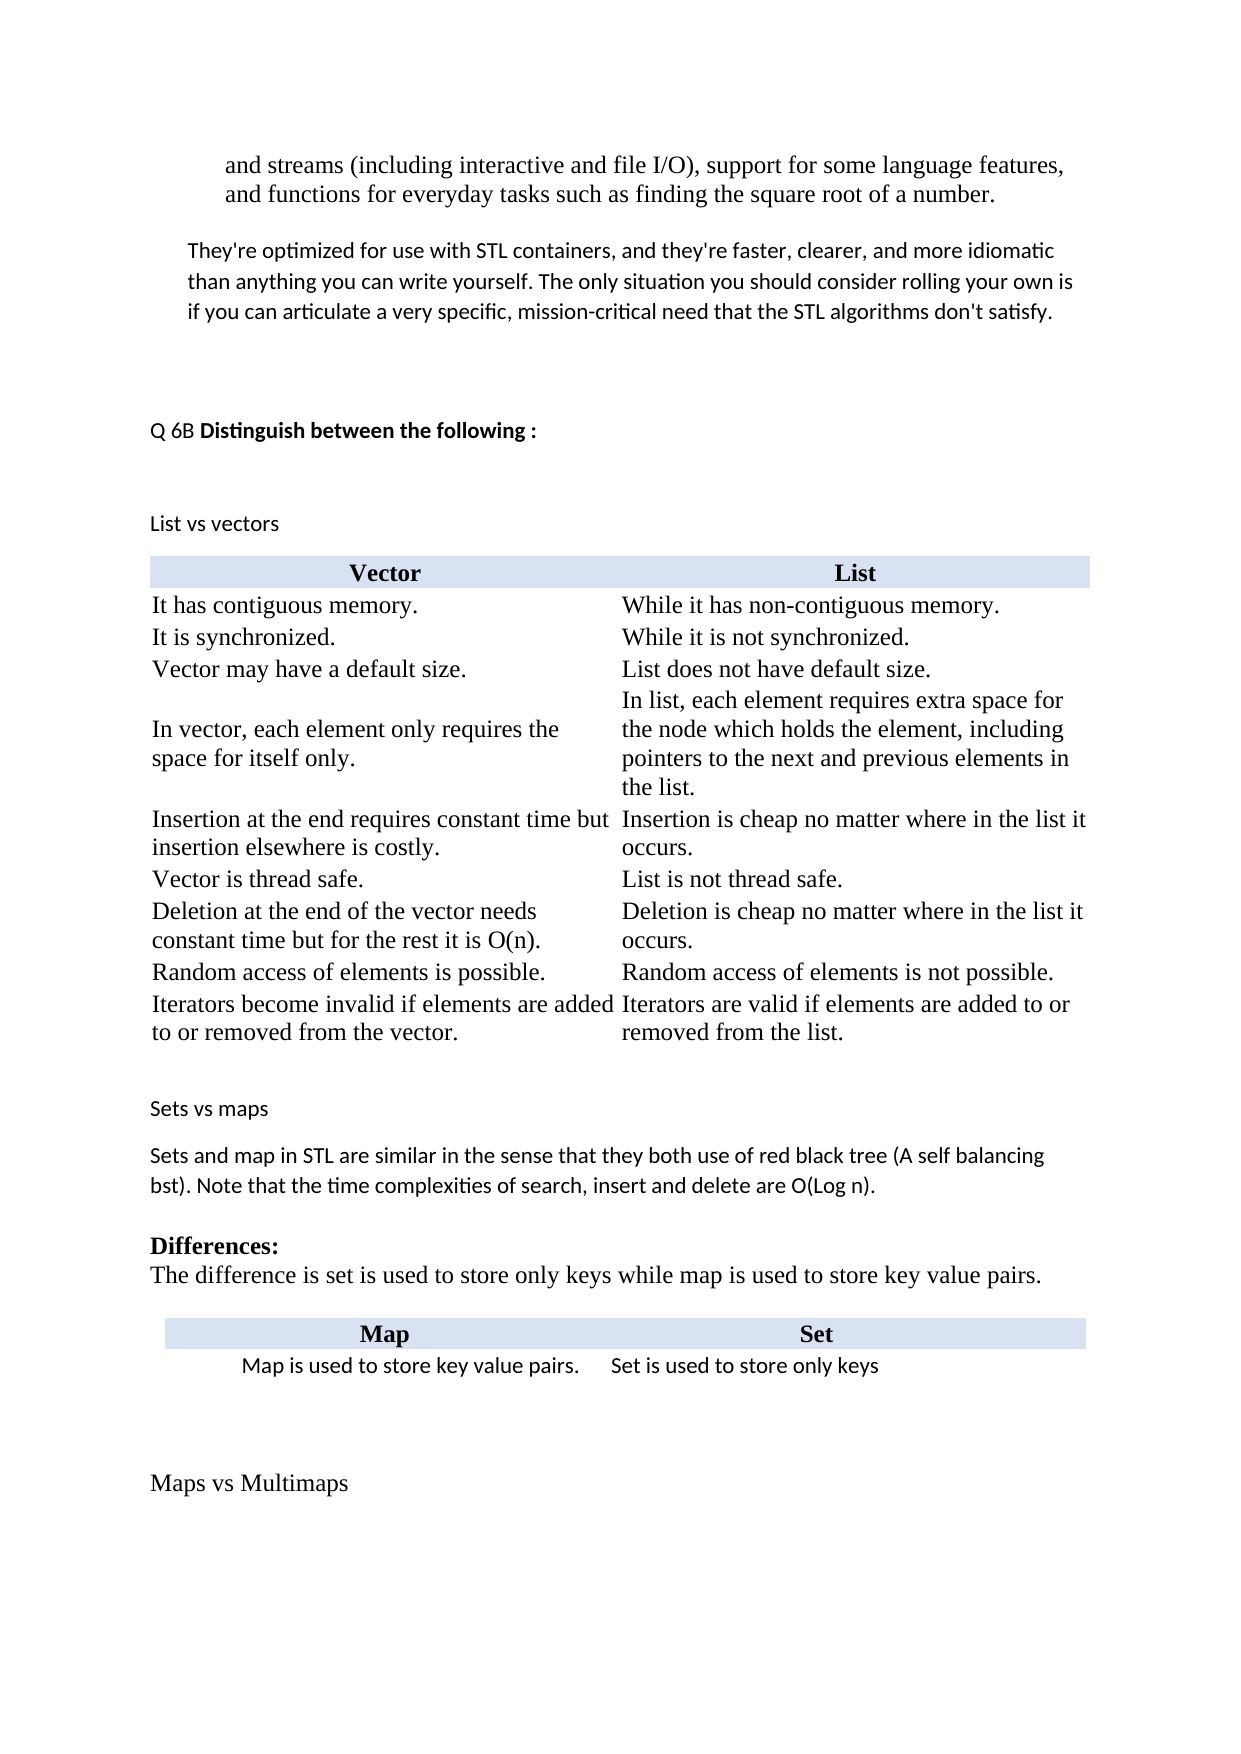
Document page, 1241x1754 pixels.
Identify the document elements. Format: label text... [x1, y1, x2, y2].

text Maps vs Multimaps [150, 1468, 1090, 1497]
text They're optimized for use with STL containers, and they're faster, clearer, and more idiomatic than anything you can write yourself. The only situation you should consider rolling your own is if you can articulate a very specific, mission-critical need that the STL algorithms don't satisfy. [187, 237, 1090, 325]
table_cell Random access of elements is not possible. [620, 955, 1090, 987]
table_cell Set is used to store only keys [604, 1350, 1086, 1381]
table_cell Deletion is cheap no matter where in the list it occurs. [620, 895, 1090, 955]
table_cell List is not thread safe. [620, 863, 1090, 894]
text List vs vectors [150, 509, 1090, 538]
table_cell Vector is thread safe. [150, 863, 620, 894]
table_cell While it has non-contiguous memory. [620, 588, 1090, 620]
table_cell Random access of elements is possible. [150, 955, 620, 987]
table_cell Insertion at the end requires constant time but insertion elsewhere is costly. [150, 802, 620, 863]
text Differences: The difference is set is used to store only keys while map is used to store key value pairs. [150, 1231, 1090, 1288]
text Sets and map in STL are similar in the sense that they both use of red black tree (A self balancing bst). Note that the time complexities of search, insert and delete are O(Log n). [150, 1141, 1090, 1200]
table_cell While it is not synchronized. [620, 620, 1090, 652]
table_cell In list, each element requires extra space for the node which holds the element, including pointers to the next and previous elements in the list. [620, 684, 1090, 802]
table_cell Map is used to store key value pairs. [165, 1350, 604, 1381]
table_cell In vector, each element only requires the space for itself only. [150, 684, 620, 802]
text Sets vs maps [150, 1094, 1090, 1123]
table_cell List does not have default size. [620, 652, 1090, 684]
table_header Map [165, 1318, 604, 1349]
table_cell Deletion at the end of the vector needs constant time but for the rest it is O(n). [150, 895, 620, 955]
table_cell Iterators are valid if elements are added to or removed from the list. [620, 987, 1090, 1048]
table_cell It has contiguous memory. [150, 588, 620, 620]
table_cell Iterators become invalid if elements are added to or removed from the vector. [150, 987, 620, 1048]
table_header Set [604, 1318, 1086, 1349]
table_cell Insertion is cheap no matter where in the list it occurs. [620, 802, 1090, 863]
table_header List [620, 556, 1090, 588]
table_cell It is synchronized. [150, 620, 620, 652]
text Q 6B Distinguish between the following : [150, 416, 1090, 444]
table_cell Vector may have a default size. [150, 652, 620, 684]
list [187, 150, 1090, 207]
table_header Vector [150, 556, 620, 588]
